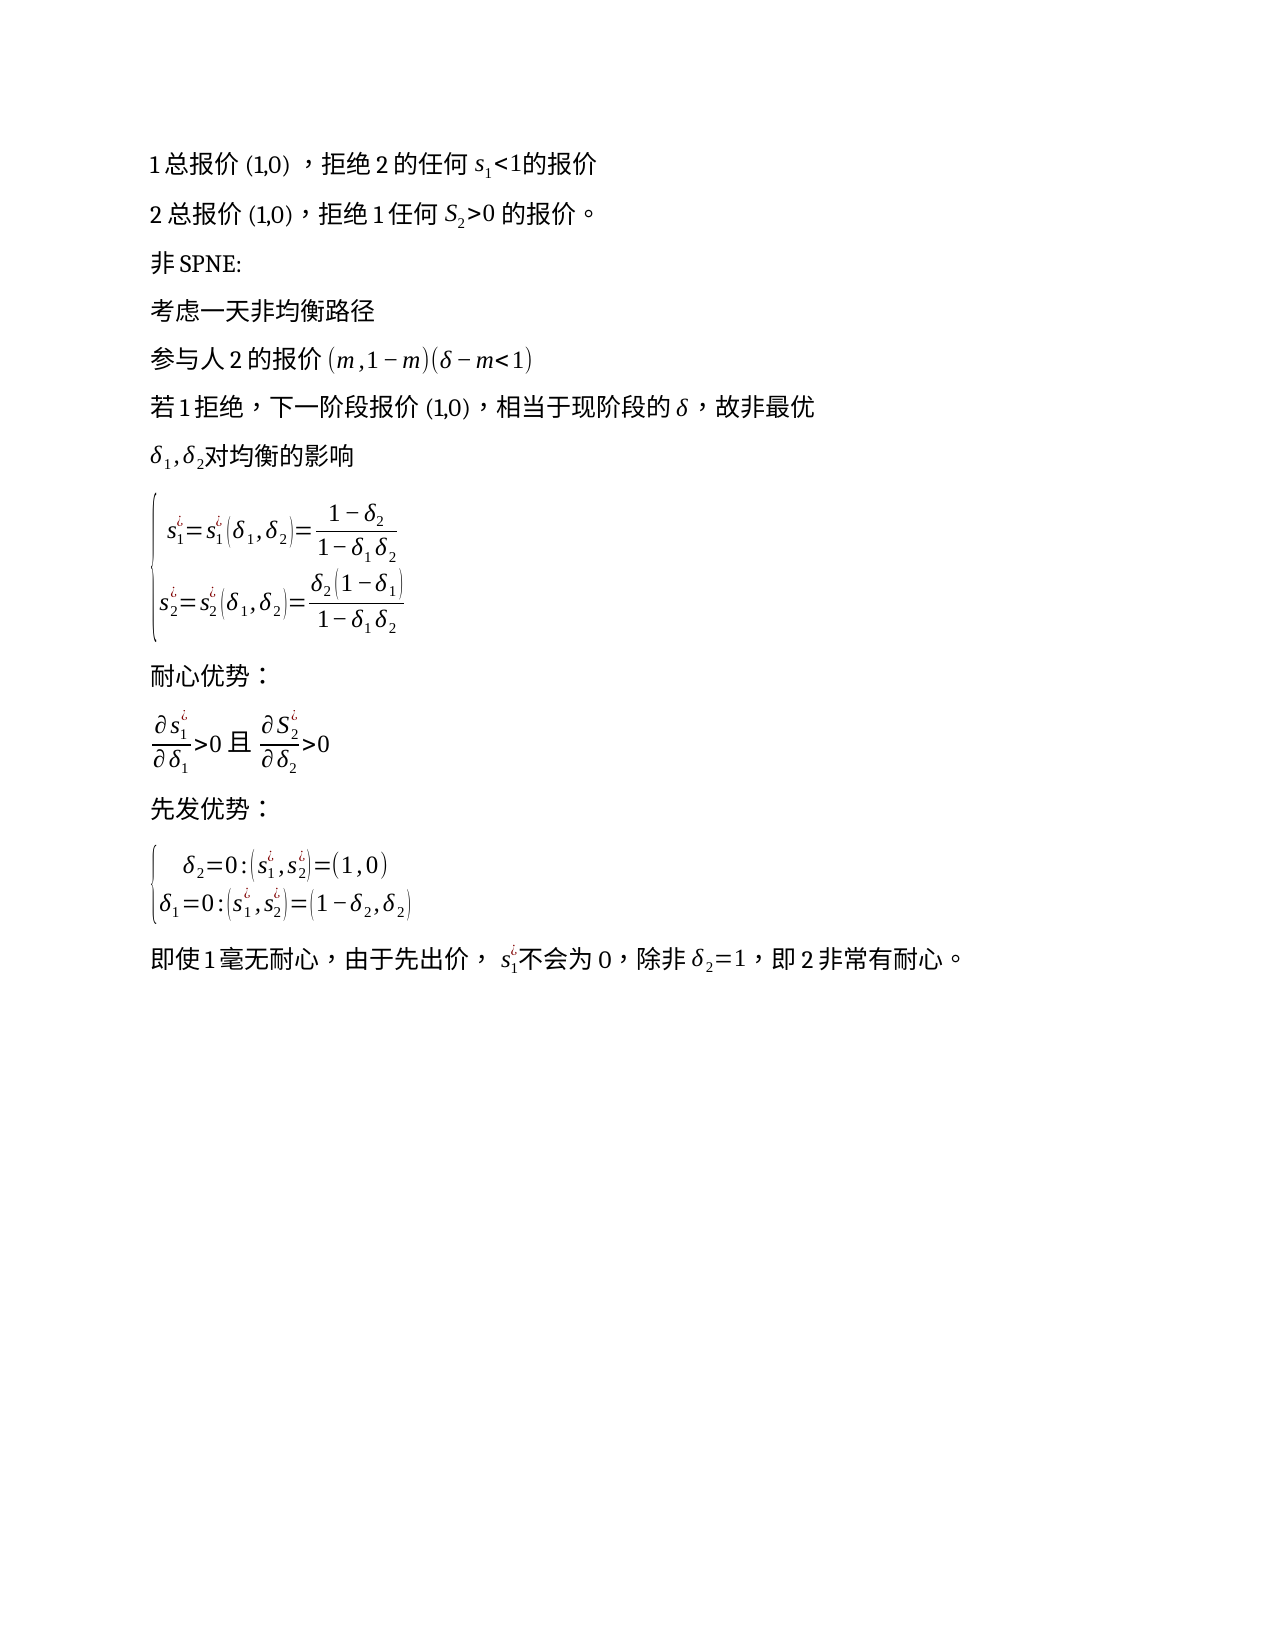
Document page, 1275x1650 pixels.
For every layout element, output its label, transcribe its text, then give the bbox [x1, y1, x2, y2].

text 即使1毫无耐心，由于先出价， 不会为0，除非 ，即2非常有耐心。 [150, 944, 1125, 977]
text 先发优势： [150, 796, 1125, 825]
text 考虑一天非均衡路径 [150, 298, 1125, 326]
text 2总报价 (1,0)，拒绝1 任何 的报价。 [150, 200, 1125, 231]
text 且 [150, 710, 1125, 777]
text 1总报价 (1,0) ，拒绝2的任何 的报价 [150, 150, 1125, 181]
text 耐心优势： [150, 662, 1125, 691]
text 参与人2的报价 [150, 345, 1125, 375]
text 对均衡的影响 [150, 441, 1125, 473]
text 非SPNE: [150, 250, 1125, 279]
text 若1拒绝，下一阶段报价 (1,0)，相当于现阶段的 ，故非最优 [150, 394, 1125, 423]
